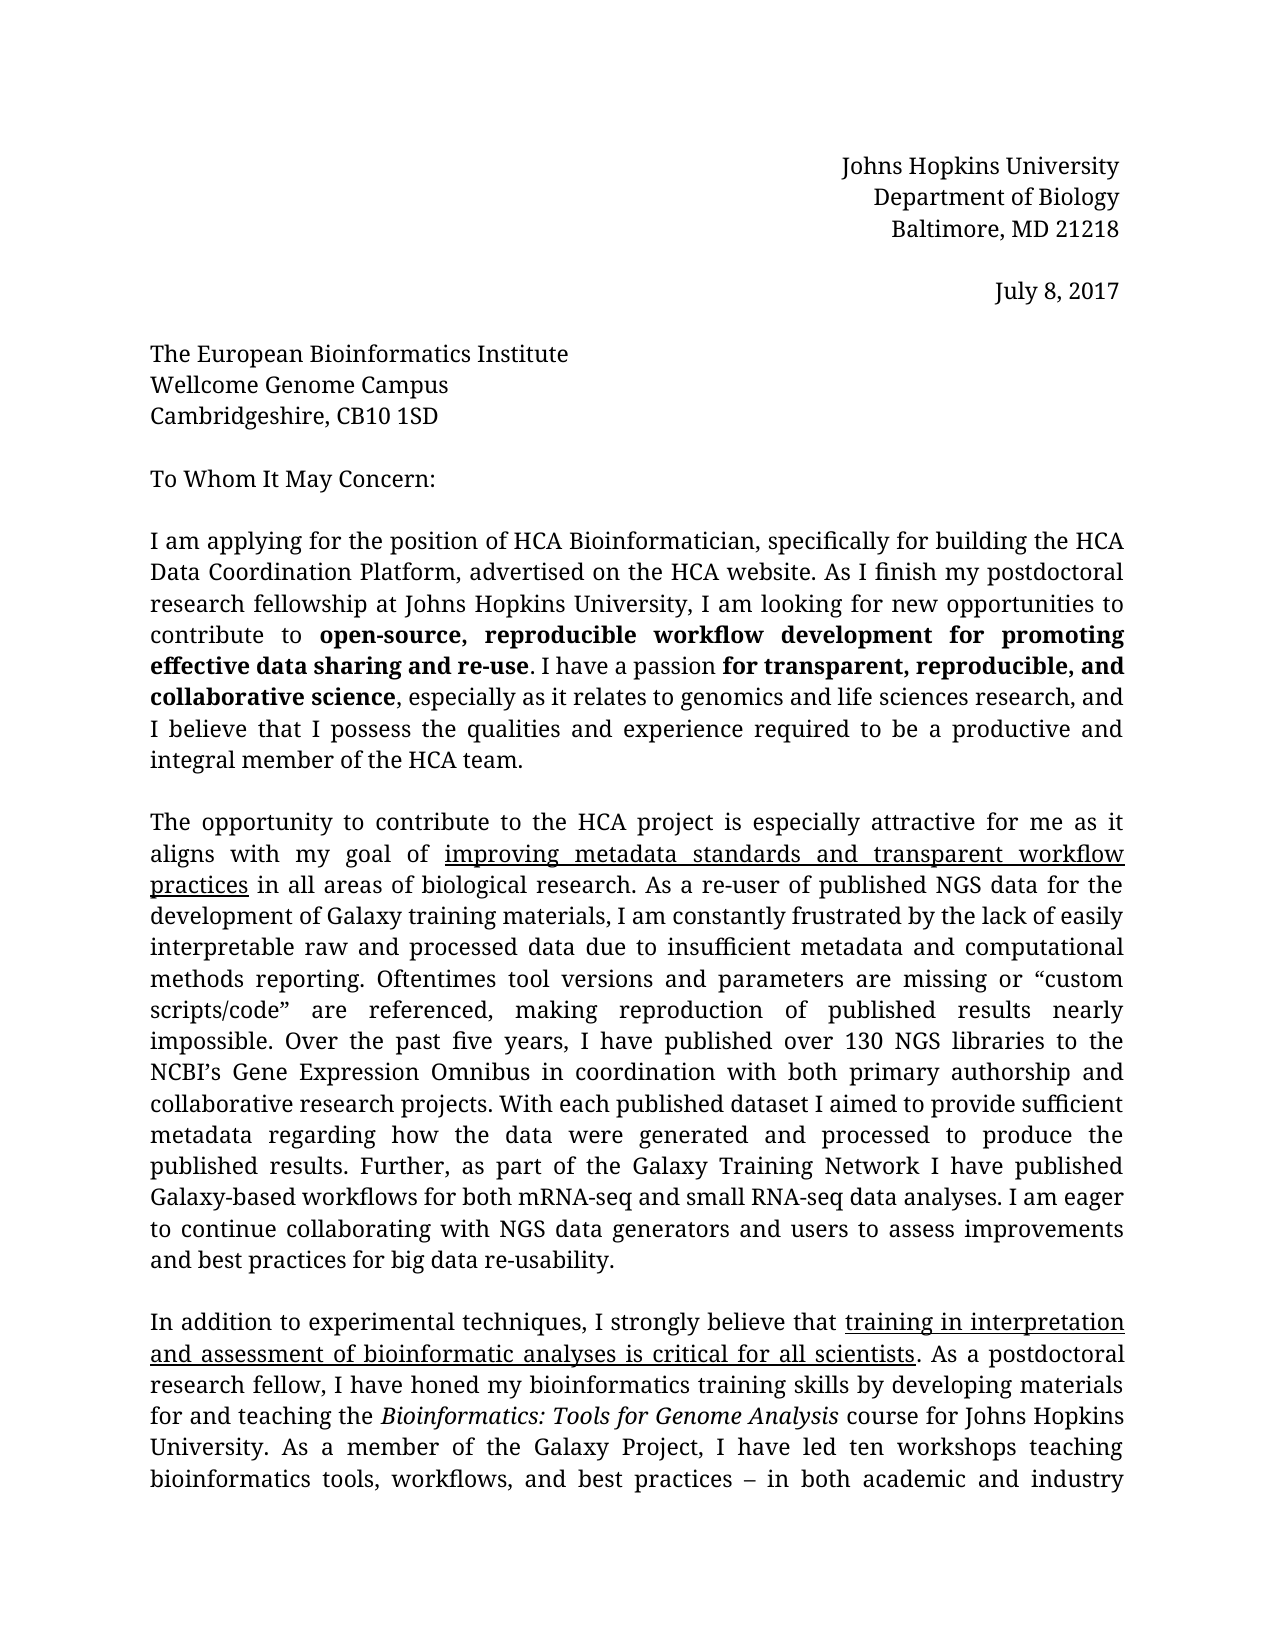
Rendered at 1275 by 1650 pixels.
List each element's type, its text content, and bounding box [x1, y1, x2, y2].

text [150, 1306, 1125, 1494]
text Wellcome Genome Campus [150, 369, 1125, 400]
text To Whom It May Concern: [150, 462, 1125, 494]
text I am applying for the position of HCA Bioinformatician, specifically for building the HCA Data Coordination Platform, advertised on the HCA website. As I finish my postdoctoral research fellowship at Johns Hopkins University, I am looking for new opportunities to contribute to open-source, reproducible workflow development for promoting effective data sharing and re-use. I have a passion for transparent, reproducible, and collaborative science, especially as it relates to genomics and life sciences research, and I believe that I possess the qualities and experience required to be a productive and integral member of the HCA team. [150, 525, 1125, 775]
text July 8, 2017 [150, 275, 1119, 306]
text Department of Biology [150, 181, 1119, 212]
text Cambridgeshire, CB10 1SD [150, 400, 1125, 431]
text Baltimore, MD 21218 [150, 212, 1119, 244]
text The opportunity to contribute to the HCA project is especially attractive for me as it aligns with my goal of improving metadata standards and transparent workflow practices in all areas of biological research. As a re-user of published NGS data for the development of Galaxy training materials, I am constantly frustrated by the lack of easily interpretable raw and processed data due to insufficient metadata and computational methods reporting. Oftentimes tool versions and parameters are missing or “custom scripts/code” are referenced, making reproduction of published results nearly impossible. Over the past five years, I have published over 130 NGS libraries to the NCBI’s Gene Expression Omnibus in coordination with both primary authorship and collaborative research projects. With each published dataset I aimed to provide sufficient metadata regarding how the data were generated and processed to produce the published results. Further, as part of the Galaxy Training Network I have published Galaxy-based workflows for both mRNA-seq and small RNA-seq data analyses. I am eager to continue collaborating with NGS data generators and users to assess improvements and best practices for big data re-usability. [150, 806, 1125, 1275]
text Johns Hopkins University [150, 150, 1119, 181]
text The European Bioinformatics Institute [150, 337, 1125, 369]
